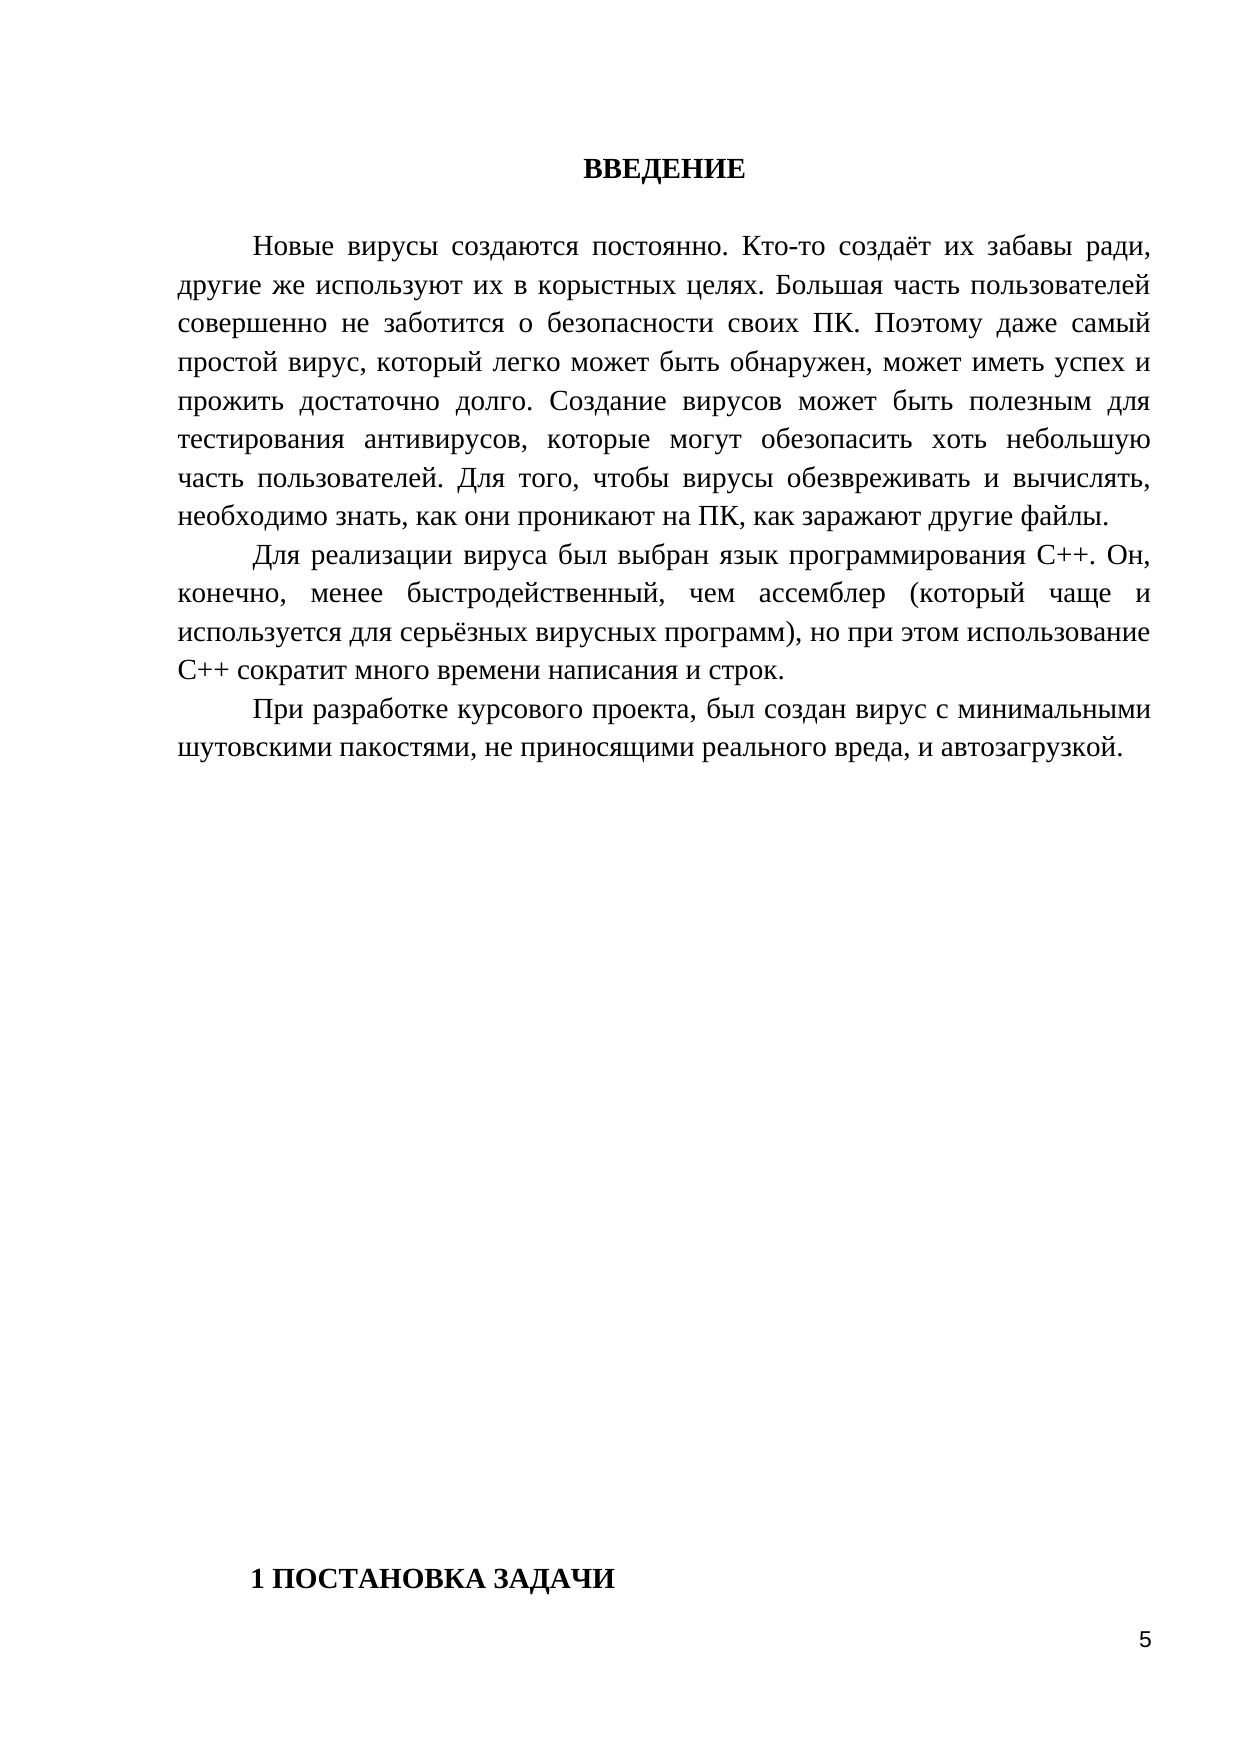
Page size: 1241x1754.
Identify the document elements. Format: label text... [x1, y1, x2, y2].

text Для реализации вируса был выбран язык программирования С++. Он, конечно, менее быстродейственный, чем ассемблер (который чаще и используется для серьёзных вирусных программ), но при этом использование С++ сократит много времени написания и строк. [177, 537, 1152, 686]
text При разработке курсового проекта, был создан вирус с минимальными шутовскими пакостями, не приносящими реального вреда, и автозагрузкой. [177, 691, 1152, 763]
subtitle ВВЕДЕНИЕ [177, 151, 1152, 185]
text 1 ПОСТАНОВКА ЗАДАЧИ [177, 1561, 1152, 1594]
text Новые вирусы создаются постоянно. Кто-то создаёт их забавы ради, другие же используют их в корыстных целях. Большая часть пользователей совершенно не заботится о безопасности своих ПК. Поэтому даже самый простой вирус, который легко может быть обнаружен, может иметь успех и прожить достаточно долго. Создание вирусов может быть полезным для тестирования антивирусов, которые могут обезопасить хоть небольшую часть пользователей. Для того, чтобы вирусы обезвреживать и вычислять, необходимо знать, как они проникают на ПК, как заражают другие файлы. [177, 228, 1152, 532]
